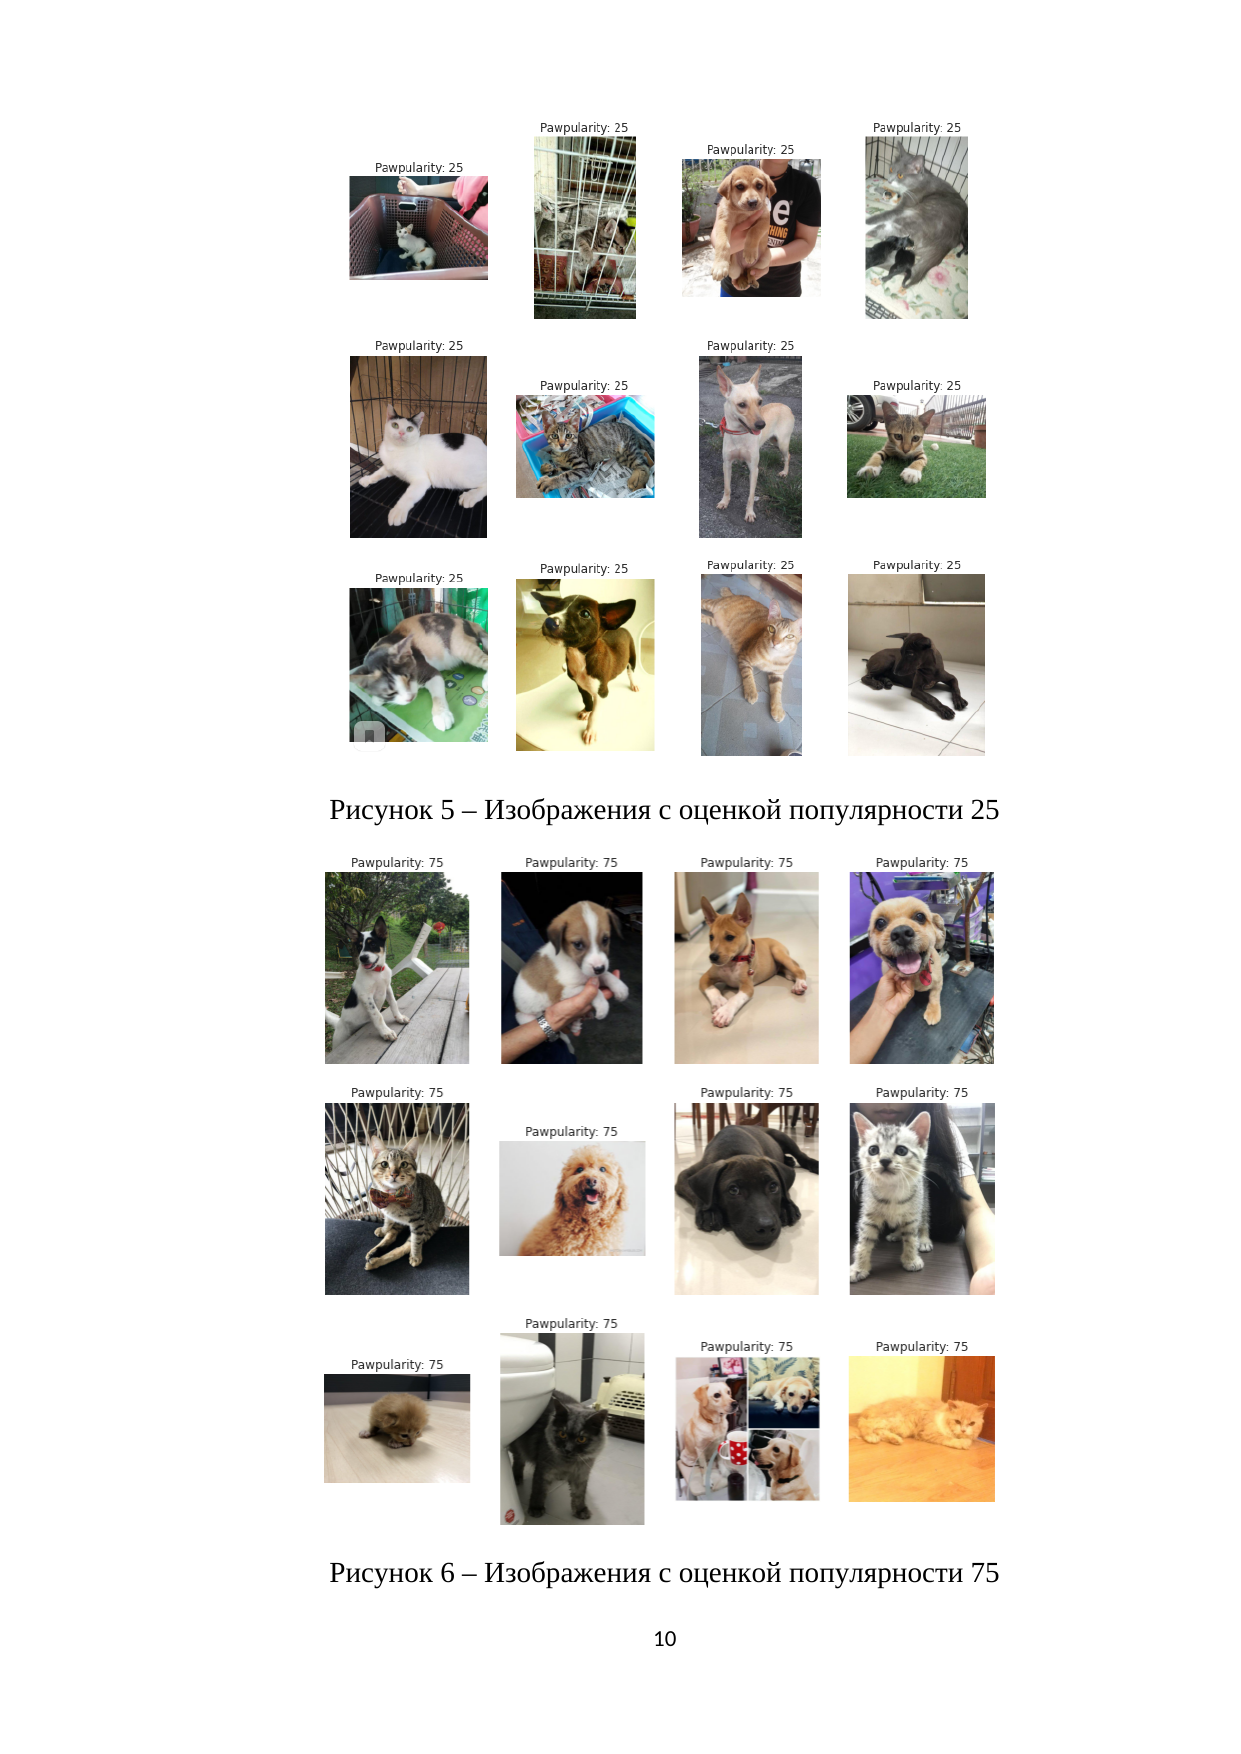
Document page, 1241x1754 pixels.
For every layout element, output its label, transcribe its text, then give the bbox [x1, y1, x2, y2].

picture [311, 851, 1018, 1530]
picture [330, 118, 999, 767]
text Рисунок 5 – Изображения с оценкой популярности 25 [177, 792, 1152, 826]
text Рисунок 6 – Изображения с оценкой популярности 75 [177, 1555, 1152, 1588]
